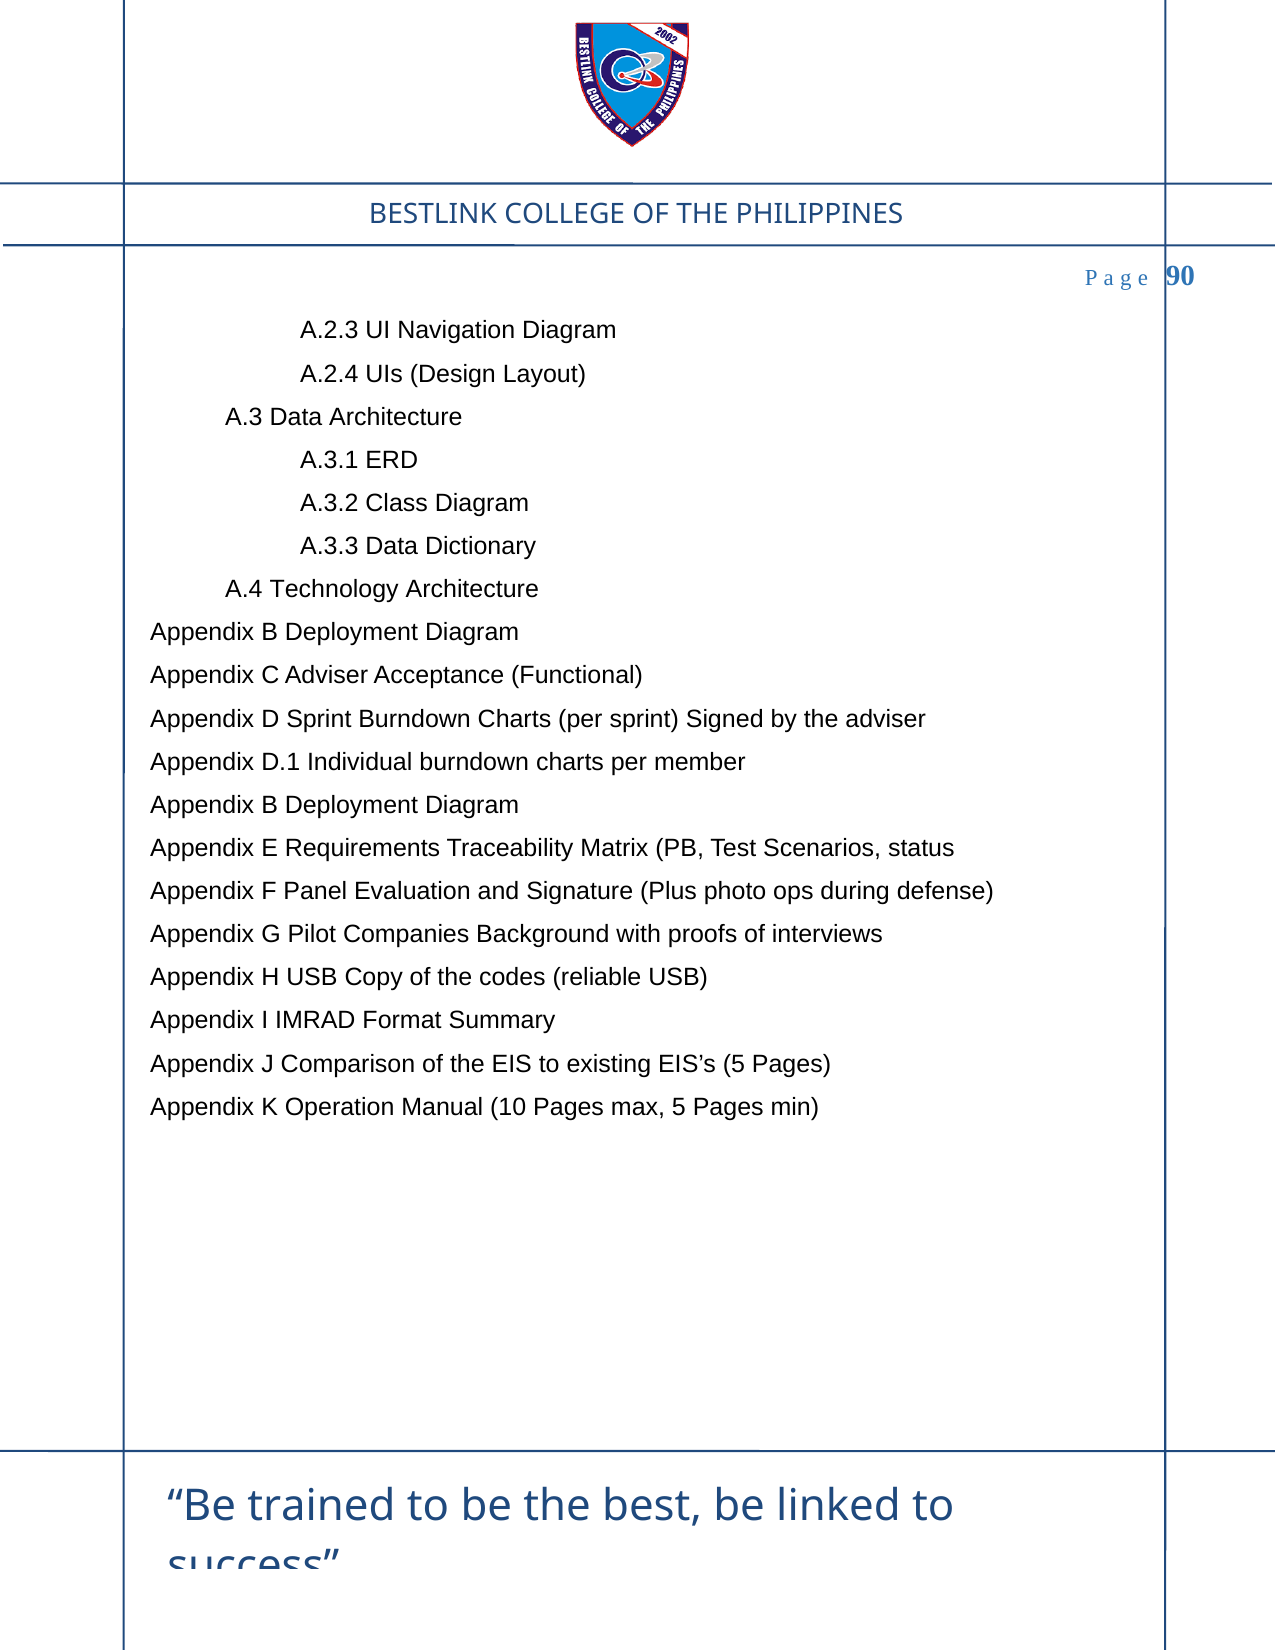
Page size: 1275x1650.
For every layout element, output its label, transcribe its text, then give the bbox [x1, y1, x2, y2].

subtitle A.3.2 Class Diagram [150, 488, 1125, 517]
subtitle Appendix J Comparison of the EIS to existing EIS’s (5 Pages) [150, 1048, 1125, 1077]
subtitle Appendix E Requirements Traceability Matrix (PB, Test Scenarios, status [150, 833, 1125, 862]
subtitle A.3.1 ERD [150, 445, 1125, 473]
subtitle A.2.4 UIs (Design Layout) [150, 358, 1125, 387]
subtitle A.2.3 UI Navigation Diagram [150, 315, 1125, 344]
subtitle Appendix D Sprint Burndown Charts (per sprint) Signed by the adviser [150, 703, 1125, 732]
subtitle Appendix G Pilot Companies Background with proofs of interviews [150, 919, 1125, 948]
subtitle Appendix K Operation Manual (10 Pages max, 5 Pages min) [150, 1092, 1125, 1120]
subtitle Appendix C Adviser Acceptance (Functional) [150, 660, 1125, 689]
subtitle Appendix D.1 Individual burndown charts per member [150, 747, 1125, 775]
subtitle Appendix B Deployment Diagram [150, 790, 1125, 818]
subtitle A.3 Data Architecture [150, 402, 1125, 430]
picture [562, 18, 702, 149]
subtitle A.3.3 Data Dictionary [150, 531, 1125, 560]
subtitle Appendix I IMRAD Format Summary [150, 1005, 1125, 1034]
subtitle Appendix B Deployment Diagram [150, 617, 1125, 646]
subtitle Appendix F Panel Evaluation and Signature (Plus photo ops during defense) [150, 876, 1125, 905]
subtitle A.4 Technology Architecture [150, 574, 1125, 603]
subtitle Appendix H USB Copy of the codes (reliable USB) [150, 962, 1125, 991]
